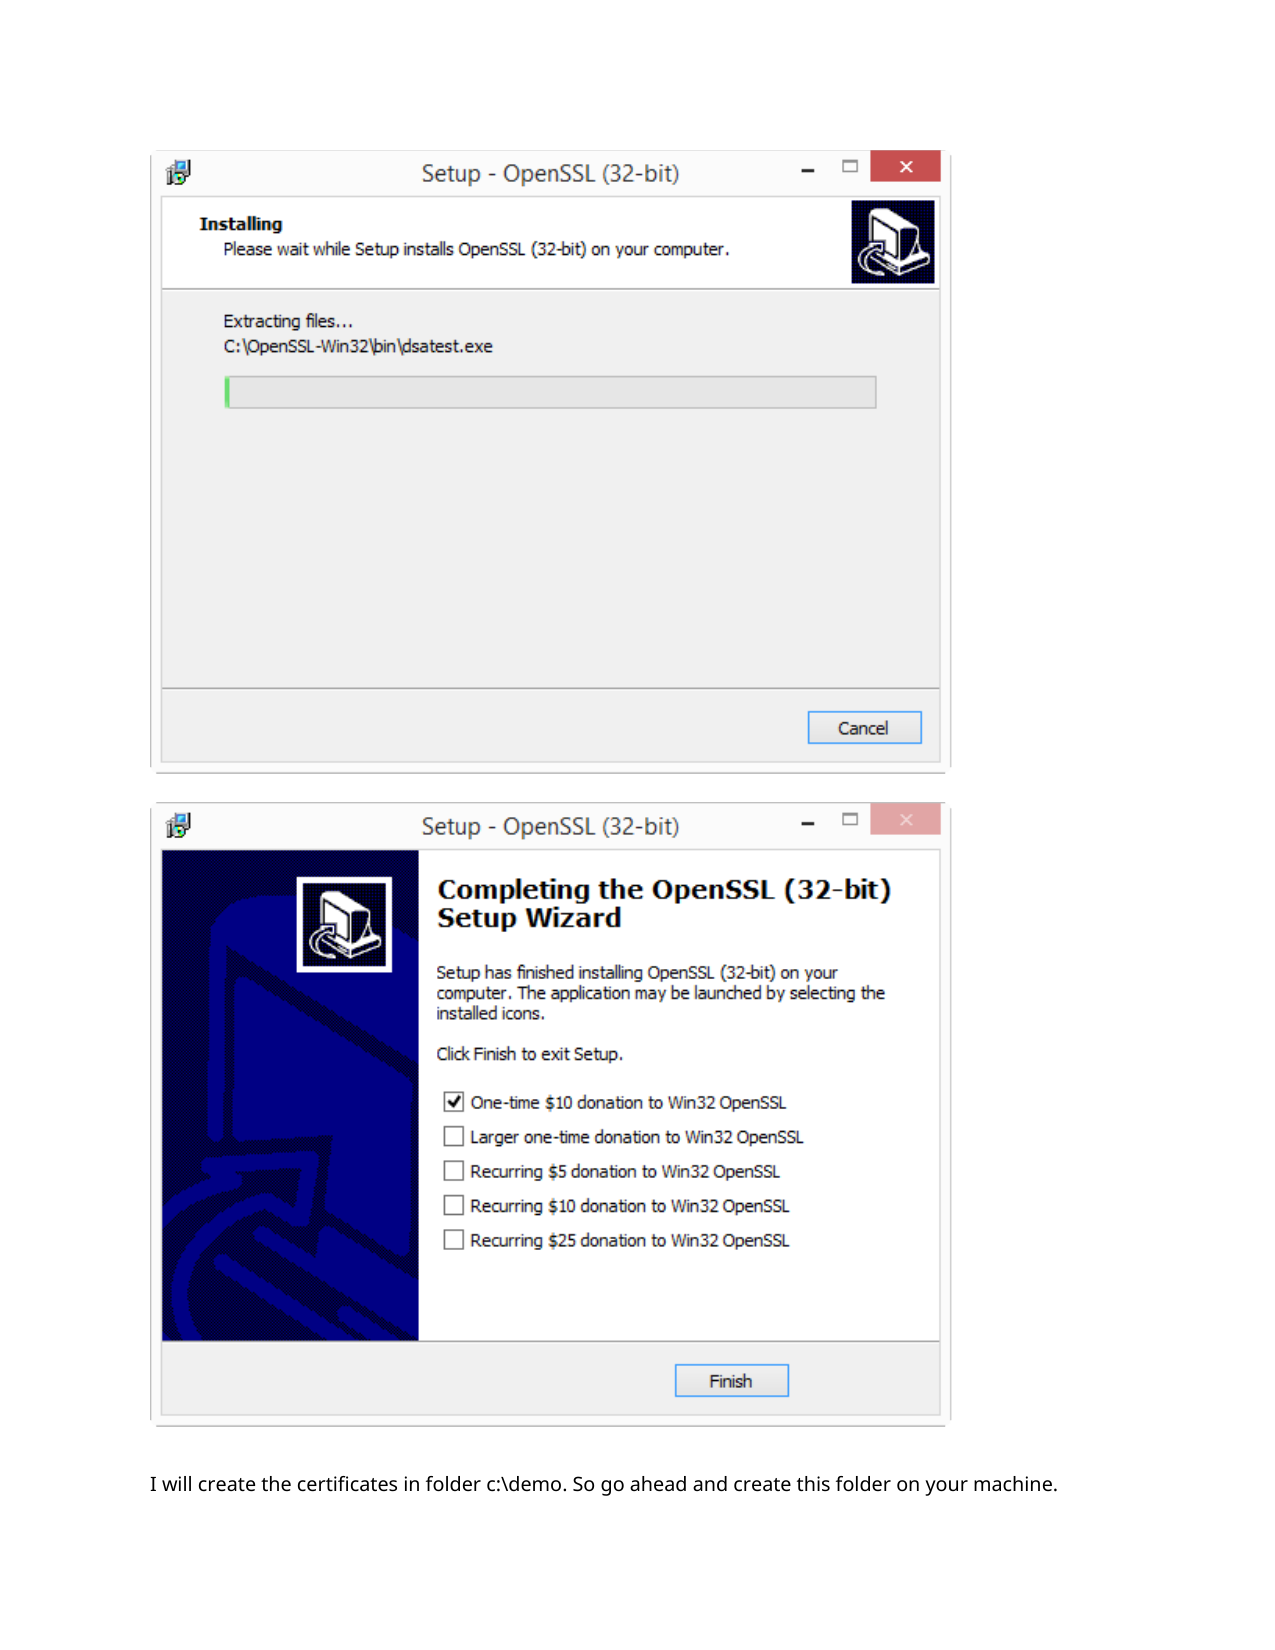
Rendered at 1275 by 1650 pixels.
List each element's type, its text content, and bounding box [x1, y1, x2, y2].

picture [150, 802, 952, 1427]
picture [150, 150, 952, 774]
text I will create the certificates in folder c:\demo. So go ahead and create this folder on your machine. [150, 1456, 1125, 1497]
